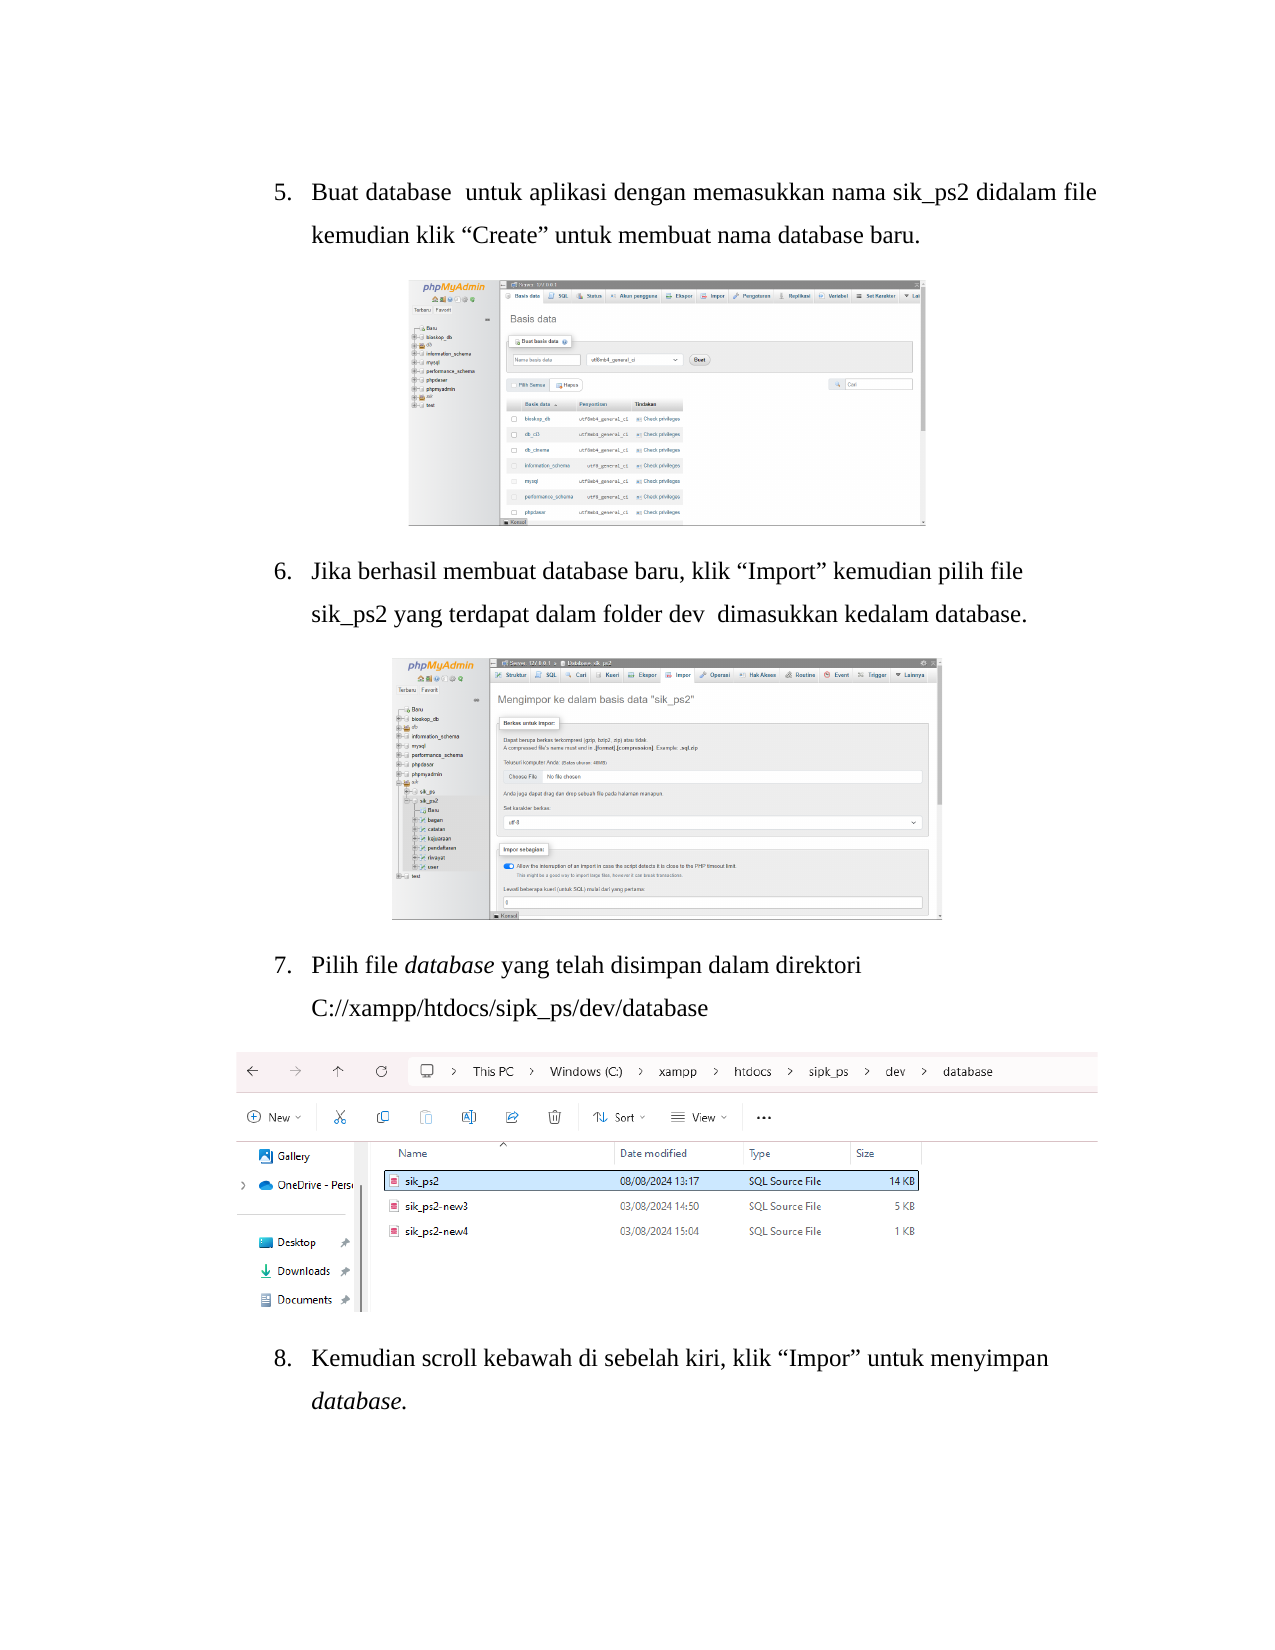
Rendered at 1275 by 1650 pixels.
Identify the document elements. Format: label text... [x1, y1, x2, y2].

list Kemudian scroll kebawah di sebelah kiri, klik “Impor” untuk menyimpan database. [274, 1343, 1098, 1414]
picture [392, 658, 943, 920]
list Pilih file database yang telah disimpan dalam direktori C://xampp/htdocs/sipk_ps/dev/database [274, 950, 1098, 1022]
picture [408, 280, 926, 526]
list Jika berhasil membuat database baru, klik “Import” kemudian pilih file sik_ps2 yang terdapat dalam folder dev dimasukkan kedalam database. [274, 556, 1098, 628]
picture [236, 1052, 1098, 1312]
list Buat database untuk aplikasi dengan memasukkan nama sik_ps2 didalam file kemudian klik “Create” untuk membuat nama database baru. [274, 177, 1098, 249]
